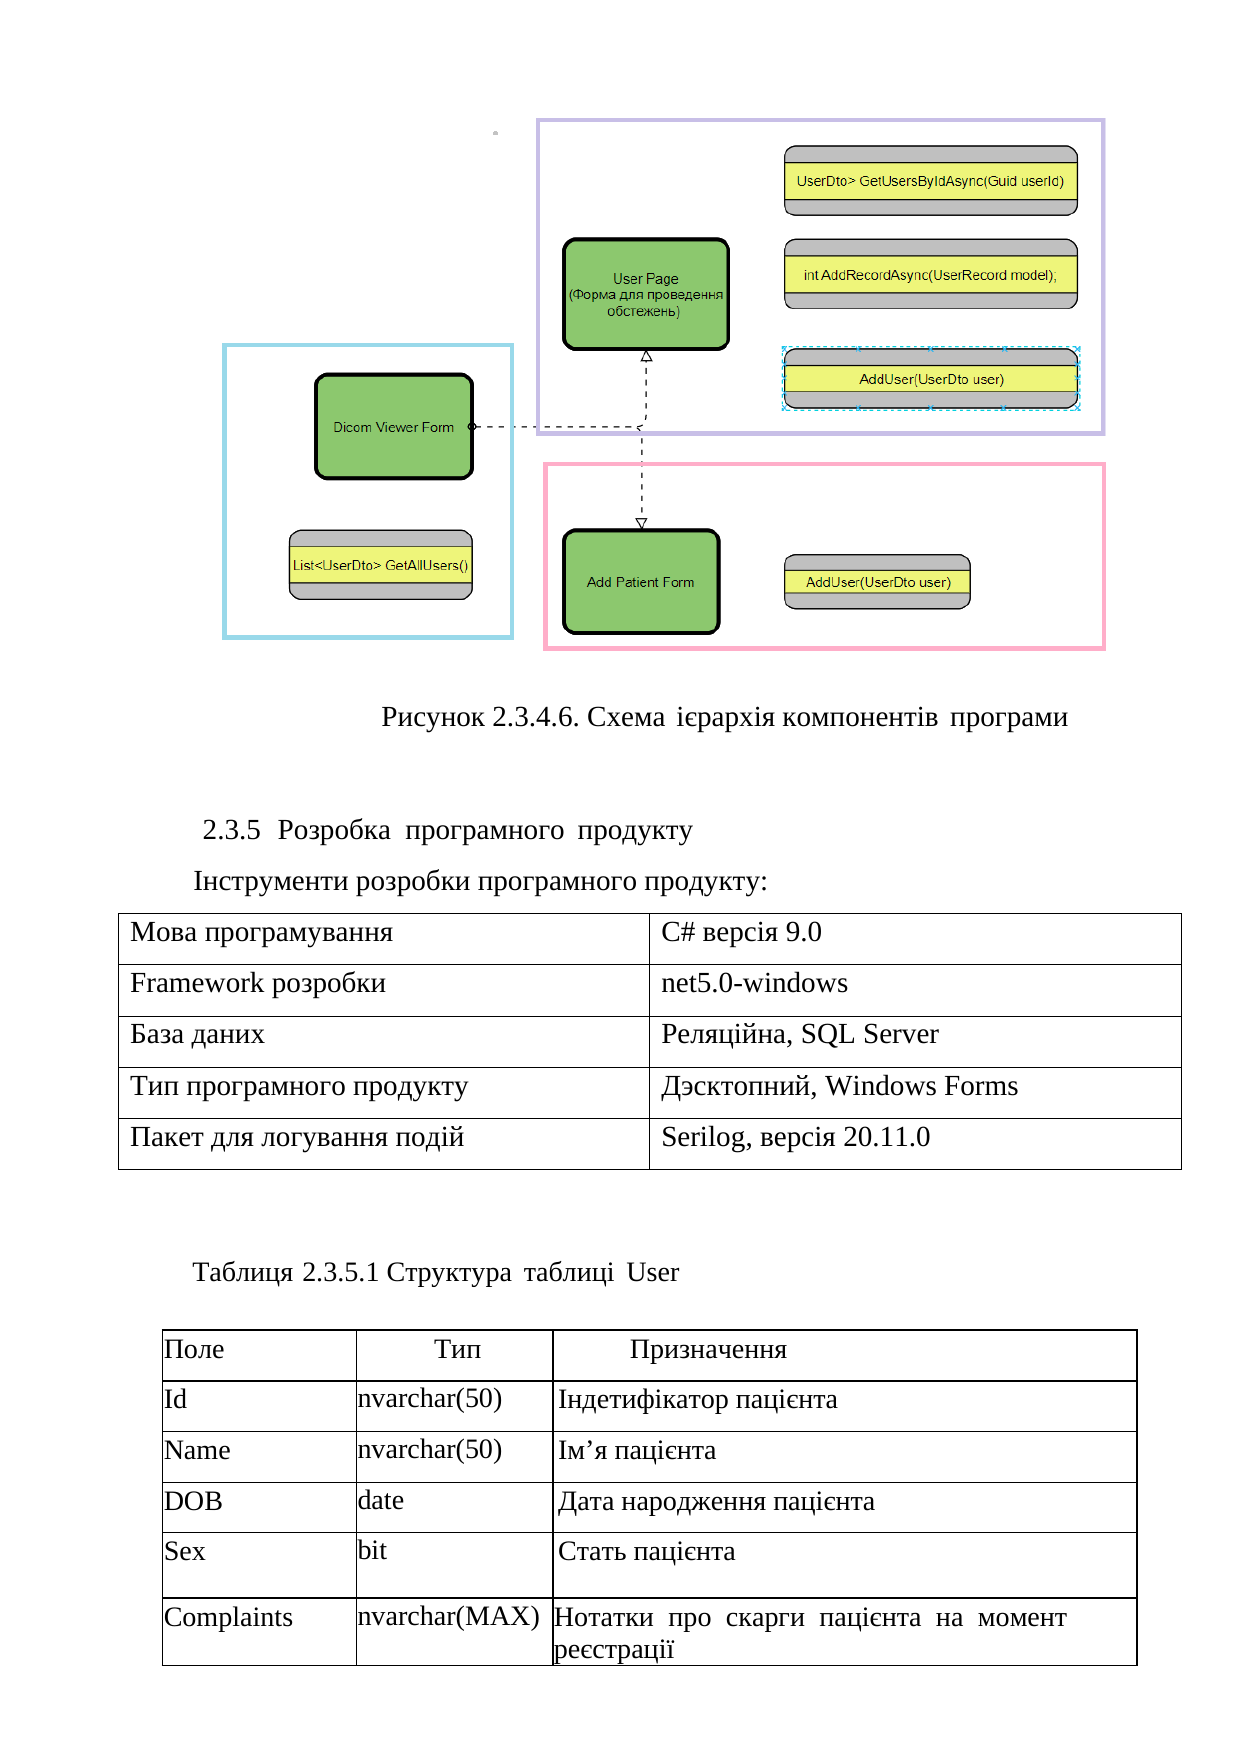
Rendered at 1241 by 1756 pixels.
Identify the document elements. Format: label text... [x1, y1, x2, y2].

table_cell date [357, 1483, 552, 1532]
table_cell Id [163, 1382, 356, 1431]
table_cell Дэсктопний, Windows Forms [650, 1068, 1181, 1118]
table_cell Пакет для логування подій [119, 1119, 649, 1169]
table_cell Реляційна, SQL Server [650, 1017, 1181, 1067]
subtitle Розробка програмного продукту [202, 812, 1181, 846]
table_header Тип [357, 1331, 552, 1380]
table_cell Дата народження пацієнта [554, 1483, 1136, 1532]
table_cell DOB [163, 1483, 356, 1532]
table_cell bit [357, 1533, 552, 1597]
text Інструменти розробки програмного продукту: [118, 863, 1181, 896]
table_cell Ім’я пацієнта [554, 1432, 1136, 1482]
table_cell Name [163, 1432, 356, 1482]
table_cell Тип програмного продукту [119, 1068, 649, 1118]
list Рисунок 2.3.4.6. Схема ієрархія компонентів програми [268, 699, 1181, 733]
table_cell Sex [163, 1533, 356, 1597]
table_header Поле [163, 1331, 356, 1380]
table_cell База даних [119, 1017, 649, 1067]
table_cell Стать пацієнта [554, 1533, 1136, 1597]
table_header Призначення [554, 1331, 1136, 1380]
table_header С# версія 9.0 [650, 914, 1181, 964]
table_cell Serilog, версія 20.11.0 [650, 1119, 1181, 1169]
table_cell Індетифікатор пацієнта [554, 1382, 1136, 1431]
table_cell net5.0-windows [650, 965, 1181, 1016]
text Таблиця 2.3.5.1 Структура таблиці User [118, 1255, 1181, 1287]
table_cell nvarchar(MAX) [357, 1599, 552, 1665]
table_cell nvarchar(50) [357, 1432, 552, 1482]
table_cell Complaints [163, 1599, 356, 1665]
table_header Мова програмування [119, 914, 649, 964]
table_cell nvarchar(50) [357, 1382, 552, 1431]
table_cell Нотатки про скарги пацієнта на момент реєстрації [554, 1599, 1136, 1665]
table_cell Framework розробки [119, 965, 649, 1016]
picture [193, 118, 1117, 665]
